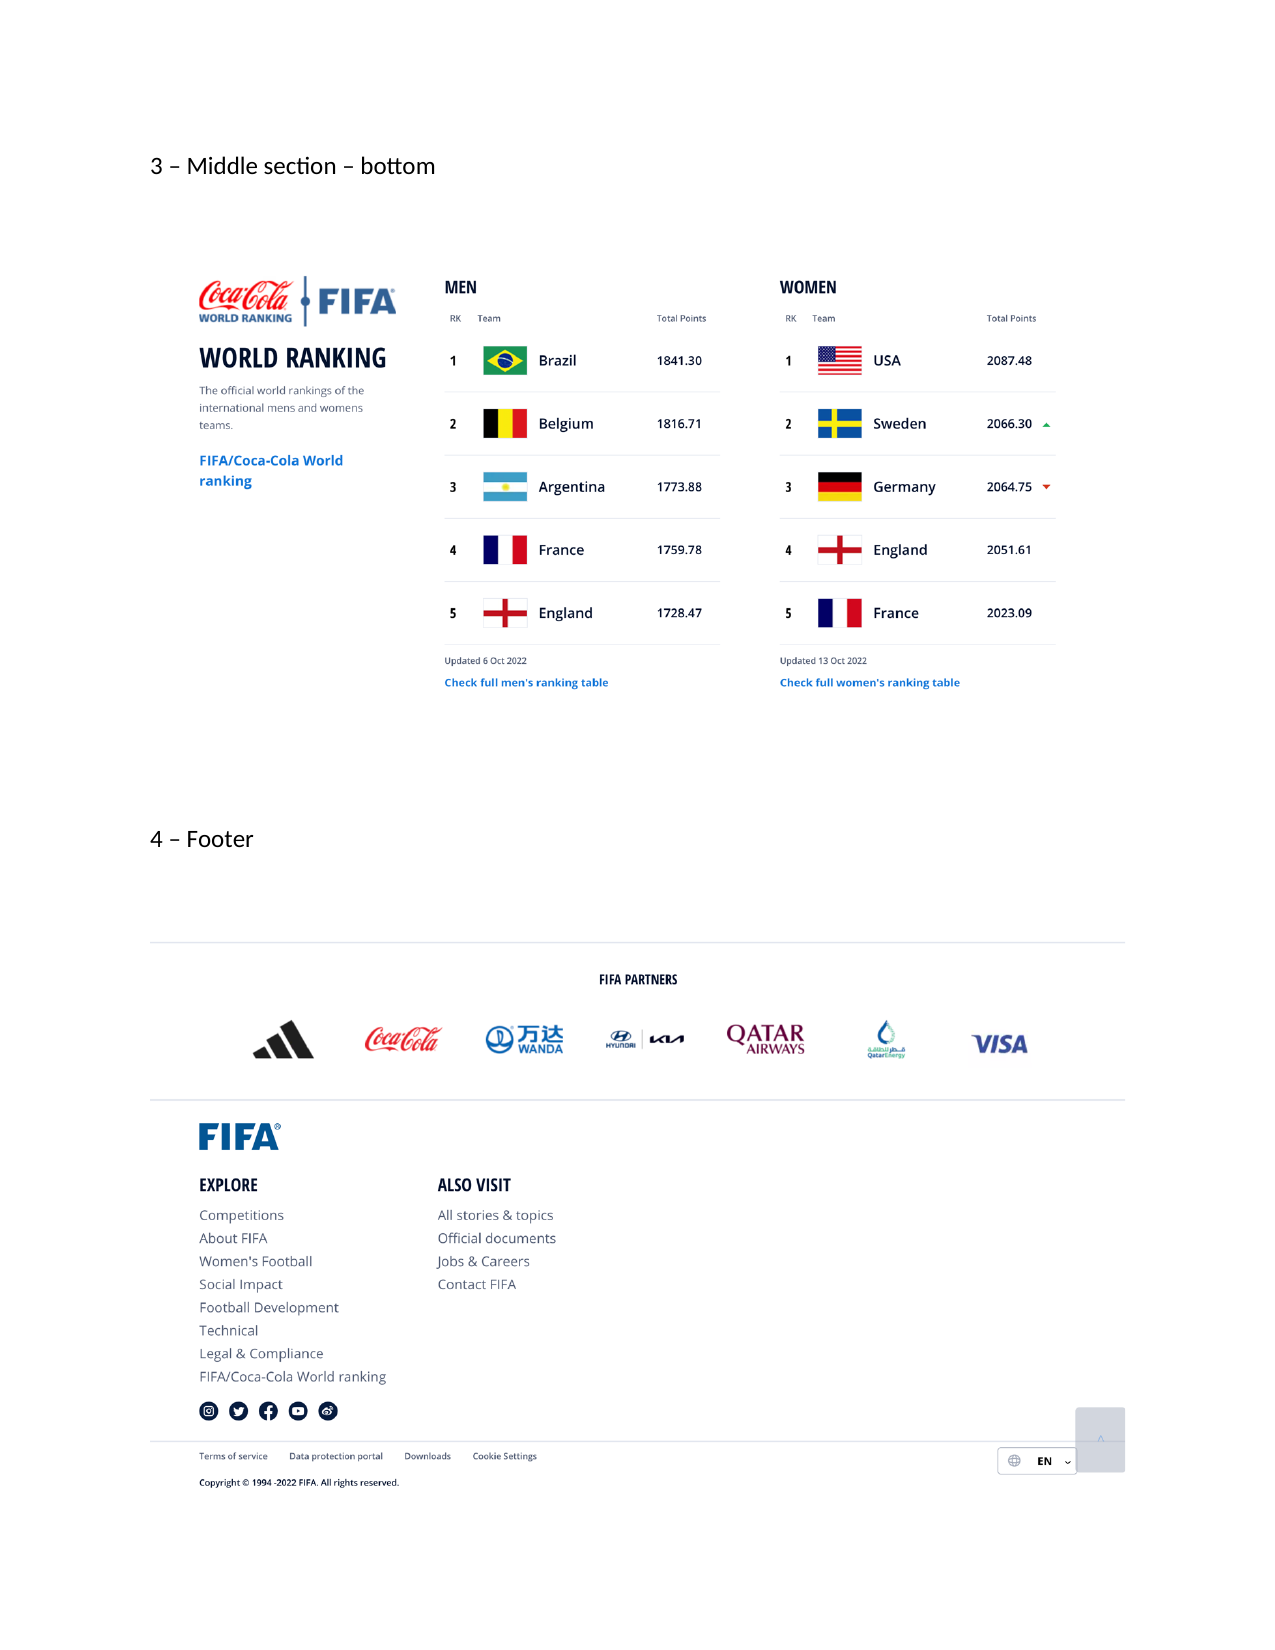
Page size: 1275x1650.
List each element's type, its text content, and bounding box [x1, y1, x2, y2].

text 4 – Footer [150, 823, 1125, 853]
picture [150, 883, 1125, 1494]
picture [150, 211, 1125, 701]
text 3 – Middle section – bottom [150, 150, 1125, 181]
